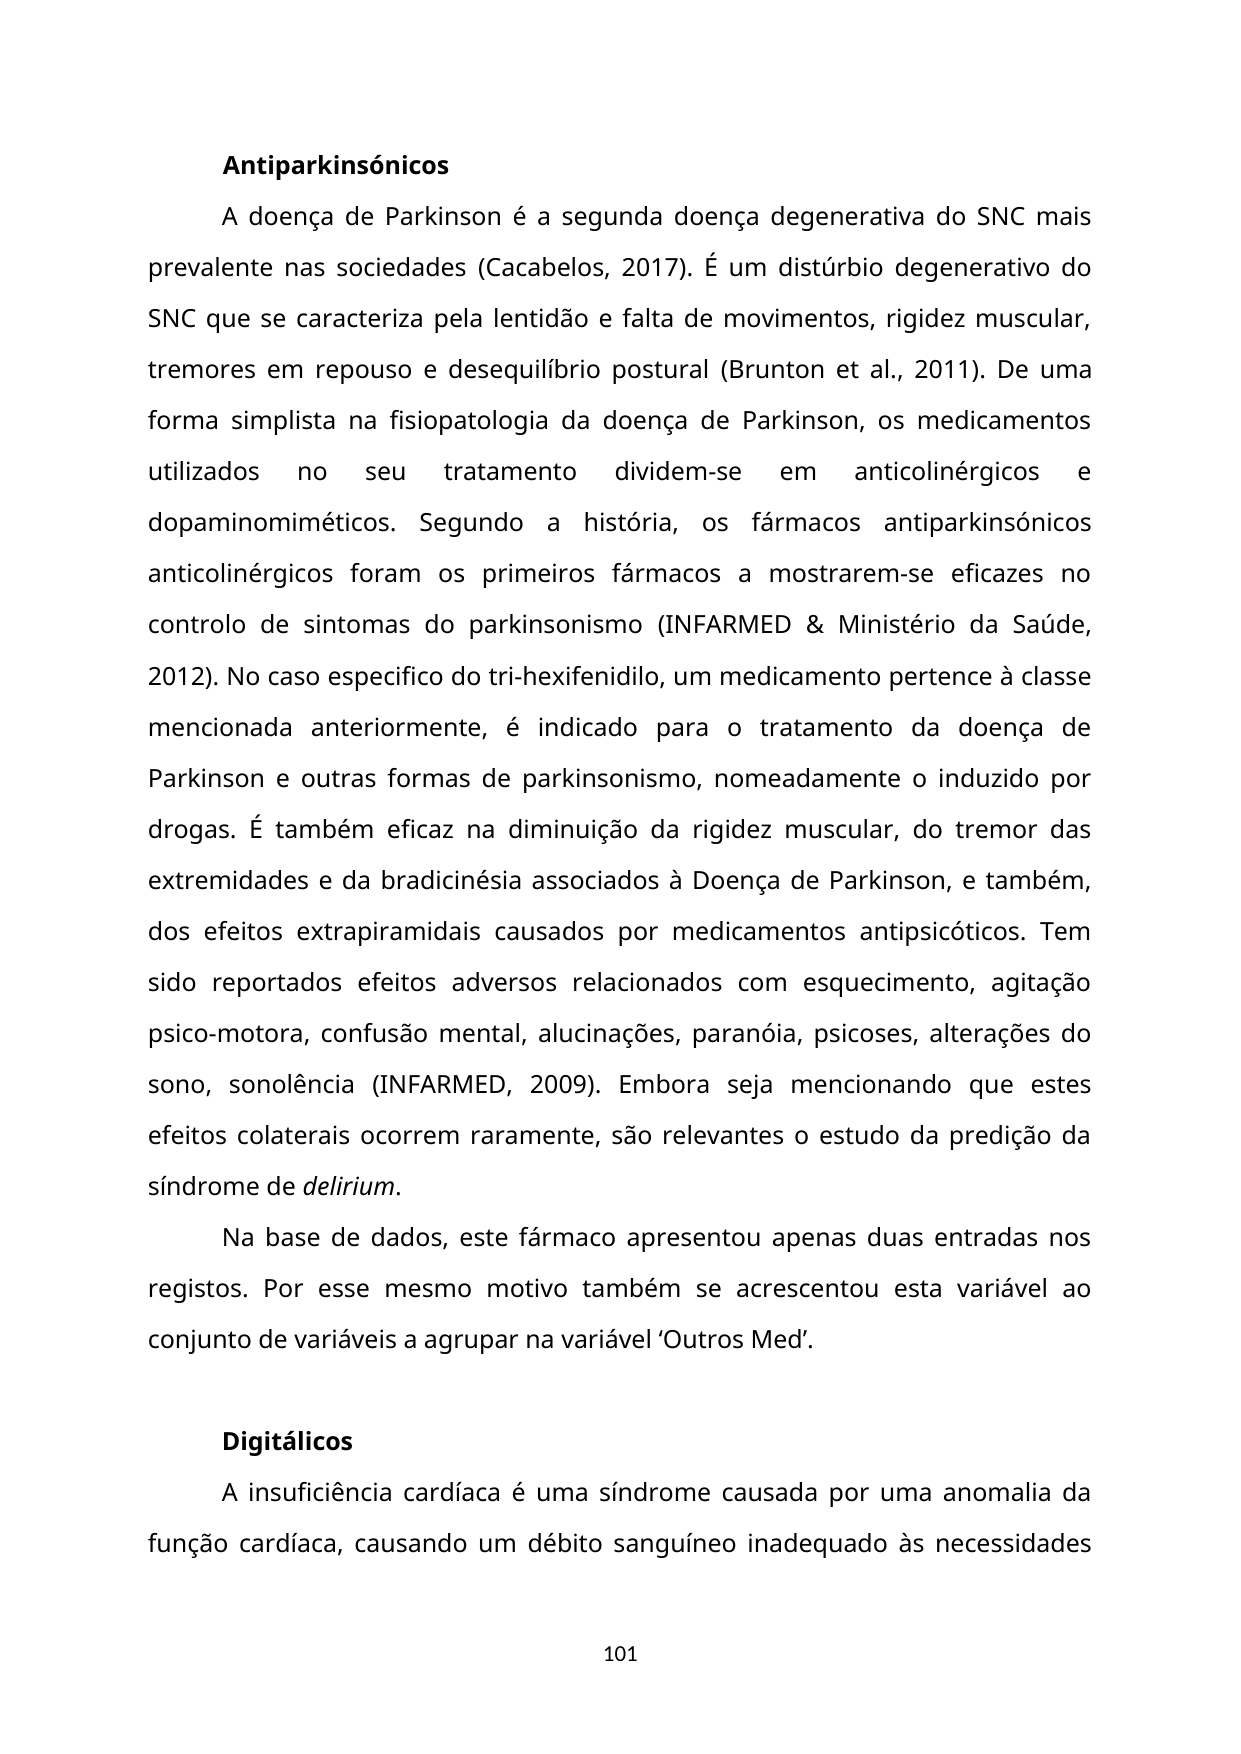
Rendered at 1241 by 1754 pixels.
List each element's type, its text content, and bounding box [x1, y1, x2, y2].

text Digitálicos [148, 1424, 1092, 1458]
text Na base de dados, este fármaco apresentou apenas duas entradas nos registos. Por esse mesmo motivo também se acrescentou esta variável ao conjunto de variáveis a agrupar na variável ‘Outros Med’. [148, 1219, 1092, 1356]
text Antiparkinsónicos [148, 148, 1092, 182]
